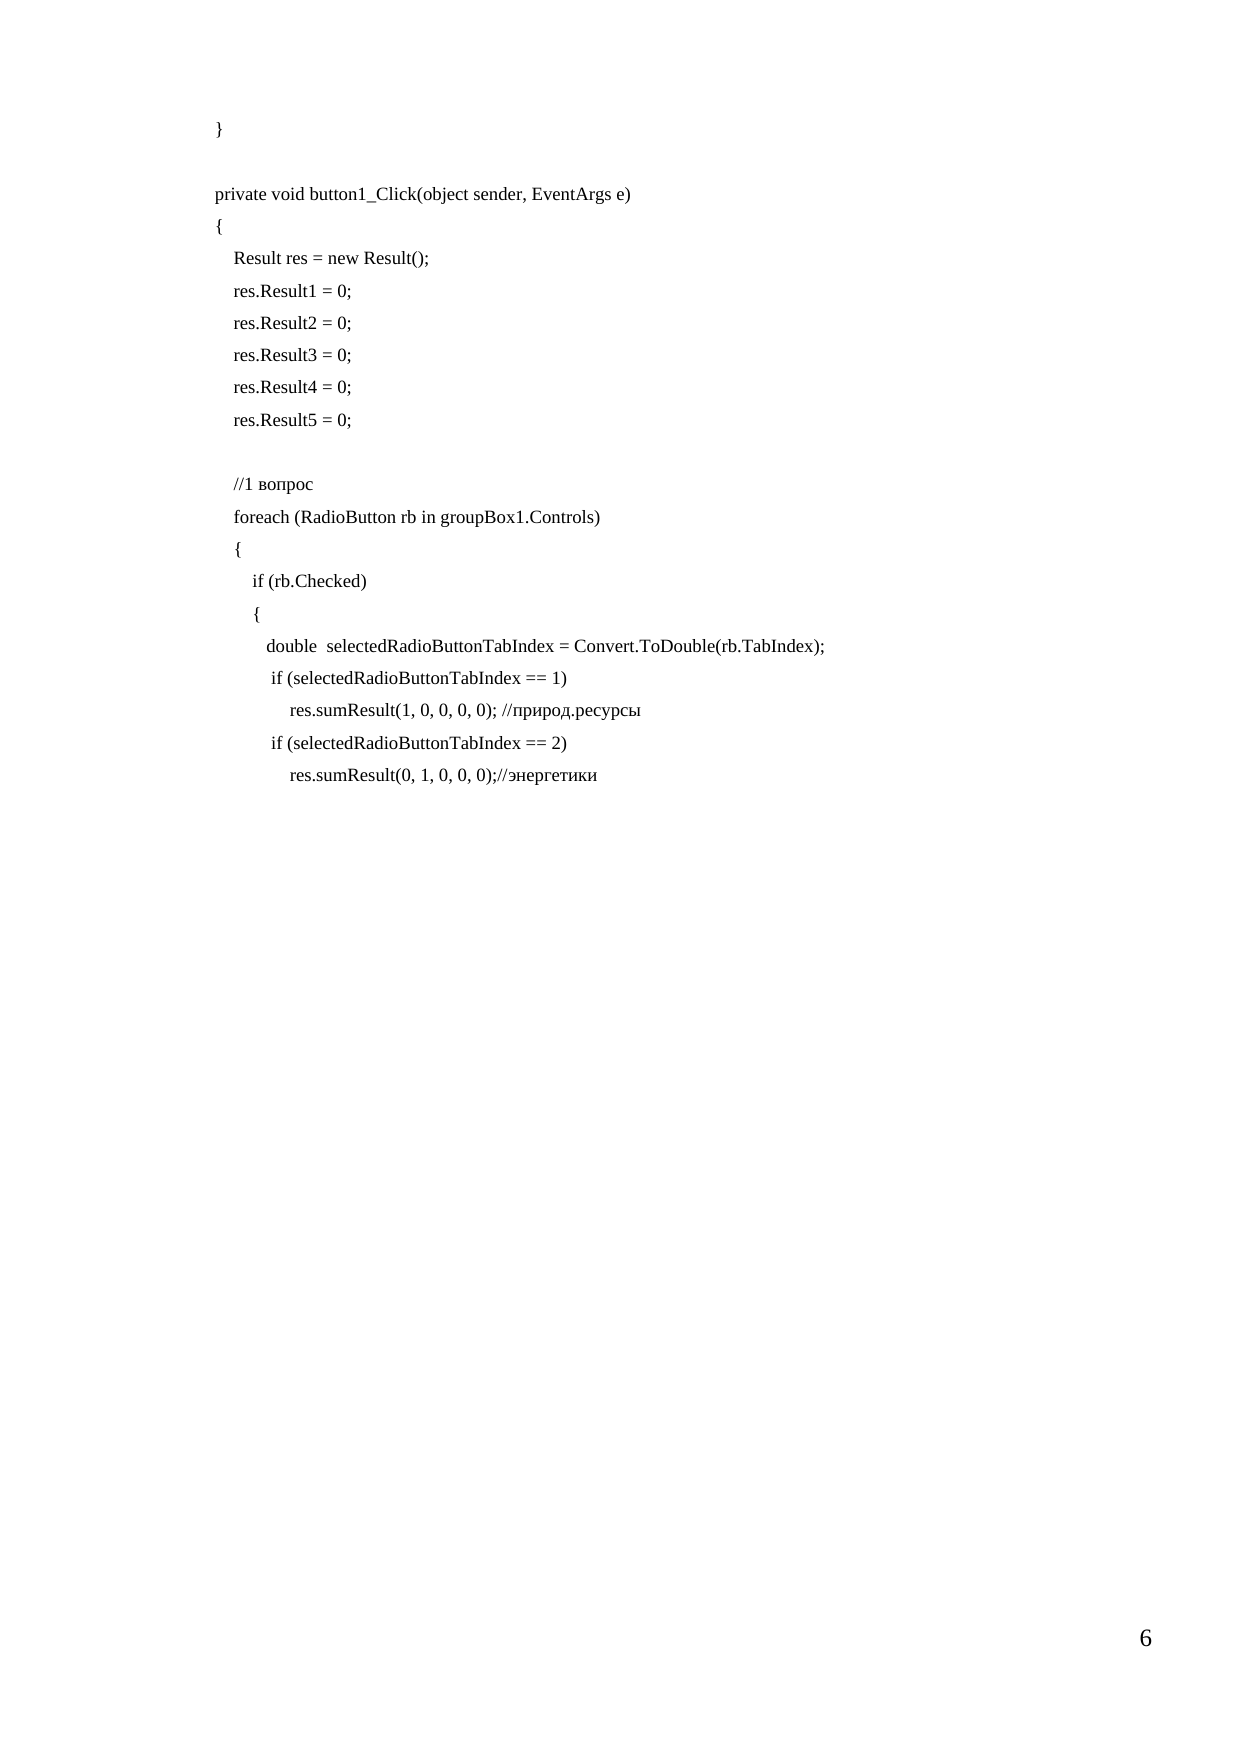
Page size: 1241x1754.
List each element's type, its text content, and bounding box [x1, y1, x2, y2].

list Result res = new Result(); [177, 247, 1152, 269]
list private void button1_Click(object sender, EventArgs e) [177, 183, 1152, 204]
list res.Result2 = 0; [177, 312, 1152, 333]
list { [177, 602, 1152, 624]
list { [177, 538, 1152, 559]
list res.Result5 = 0; [177, 409, 1152, 430]
list res.Result4 = 0; [177, 376, 1152, 398]
list res.Result3 = 0; [177, 344, 1152, 366]
list //1 вопрос [177, 473, 1152, 495]
list double selectedRadioButtonTabIndex = Convert.ToDouble(rb.TabIndex); [177, 635, 1152, 656]
list res.sumResult(1, 0, 0, 0, 0); //природ.ресурсы [177, 699, 1152, 721]
list if (selectedRadioButtonTabIndex == 2) [177, 732, 1152, 753]
list res.Result1 = 0; [177, 279, 1152, 301]
list res.sumResult(0, 1, 0, 0, 0);//энергетики [177, 764, 1152, 786]
list foreach (RadioButton rb in groupBox1.Controls) [177, 506, 1152, 527]
list { [177, 215, 1152, 237]
list } [177, 118, 1152, 140]
list if (selectedRadioButtonTabIndex == 1) [177, 667, 1152, 689]
list if (rb.Checked) [177, 570, 1152, 592]
